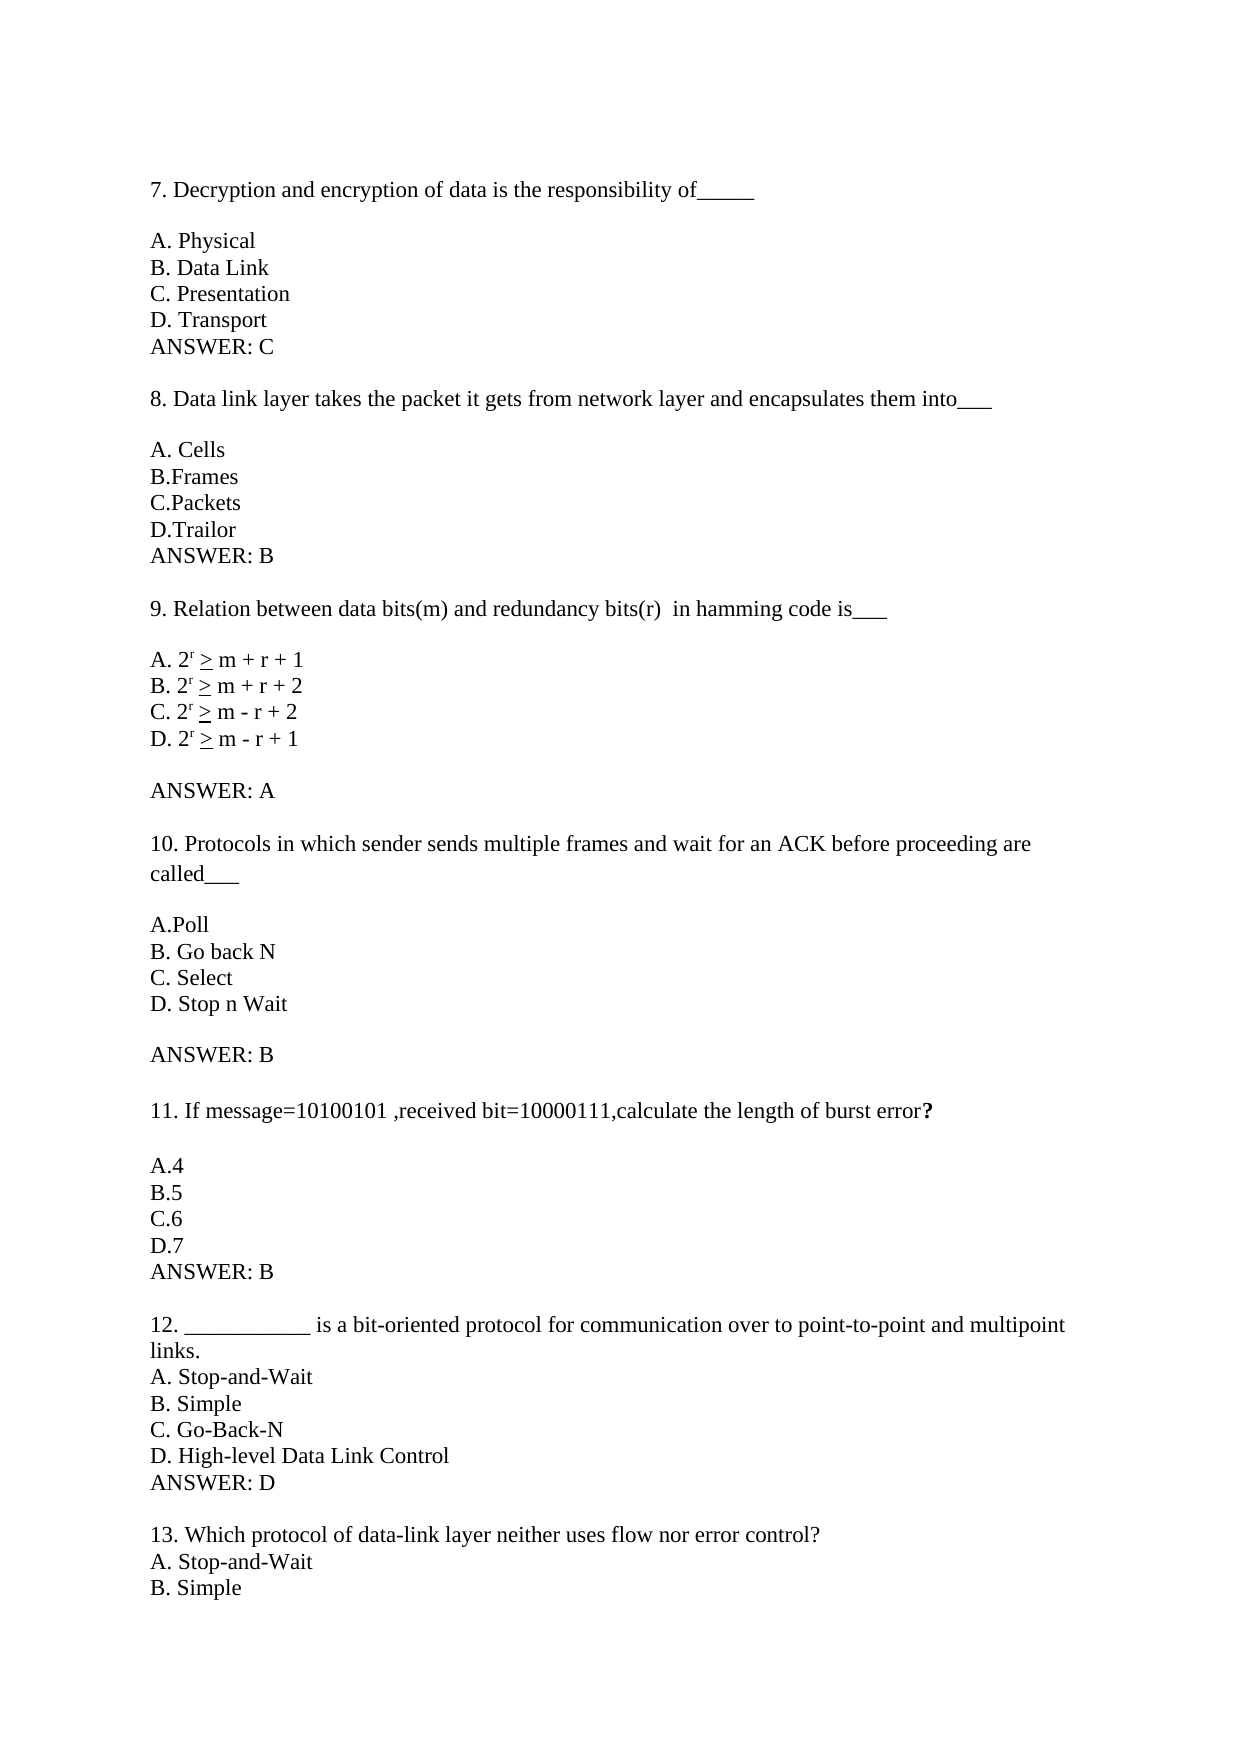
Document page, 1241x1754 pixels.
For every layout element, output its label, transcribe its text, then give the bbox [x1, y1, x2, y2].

text D.7 [150, 1232, 1107, 1258]
text B.5 [150, 1179, 1107, 1205]
text 12. ___________ is a bit-oriented protocol for communication over to point-to-point and multipoint links. [150, 1311, 1107, 1363]
text A.4 [150, 1153, 1107, 1179]
text A.Poll [150, 911, 1107, 938]
text ANSWER: B [150, 542, 1107, 568]
text 9. Relation between data bits(m) and redundancy bits(r) in hamming code is___ [150, 595, 1107, 621]
text 11. If message=10100101 ,received bit=10000111,calculate the length of burst error? [150, 1097, 1107, 1123]
text ANSWER: C [150, 333, 1107, 359]
text 10. Protocols in which sender sends multiple frames and wait for an ACK before proceeding are called___ [150, 830, 1107, 887]
text A. Physical [150, 227, 1107, 254]
text B.Frames [150, 463, 1107, 489]
text 13. Which protocol of data-link layer neither uses flow nor error control? [150, 1522, 1107, 1548]
text B. Simple [150, 1574, 1107, 1601]
text A. Stop-and-Wait [150, 1363, 1107, 1390]
text D. 2r > m - r + 1 [150, 725, 1107, 751]
text C. Presentation [150, 280, 1107, 306]
text B. Simple [150, 1390, 1107, 1416]
text ANSWER: B [150, 1042, 1107, 1068]
text C.6 [150, 1205, 1107, 1232]
text 8. Data link layer takes the packet it gets from network layer and encapsulates them into___ [150, 386, 1107, 412]
text ANSWER: D [150, 1469, 1107, 1495]
text D.Trailor [150, 516, 1107, 542]
text D. Transport [150, 306, 1107, 333]
text 7. Decryption and encryption of data is the responsibility of_____ [150, 176, 1107, 203]
text D. Stop n Wait [150, 991, 1107, 1017]
text C. 2r > m - r + 2 [150, 698, 1107, 725]
text ANSWER: A [150, 777, 1107, 804]
text C. Select [150, 964, 1107, 991]
text A. 2r > m + r + 1 [150, 646, 1107, 672]
text ANSWER: B [150, 1258, 1107, 1284]
text D. High-level Data Link Control [150, 1442, 1107, 1469]
text B. 2r > m + r + 2 [150, 672, 1107, 698]
text A. Cells [150, 437, 1107, 463]
text C. Go-Back-N [150, 1416, 1107, 1442]
text B. Data Link [150, 254, 1107, 280]
text A. Stop-and-Wait [150, 1548, 1107, 1574]
text B. Go back N [150, 938, 1107, 964]
text C.Packets [150, 489, 1107, 516]
